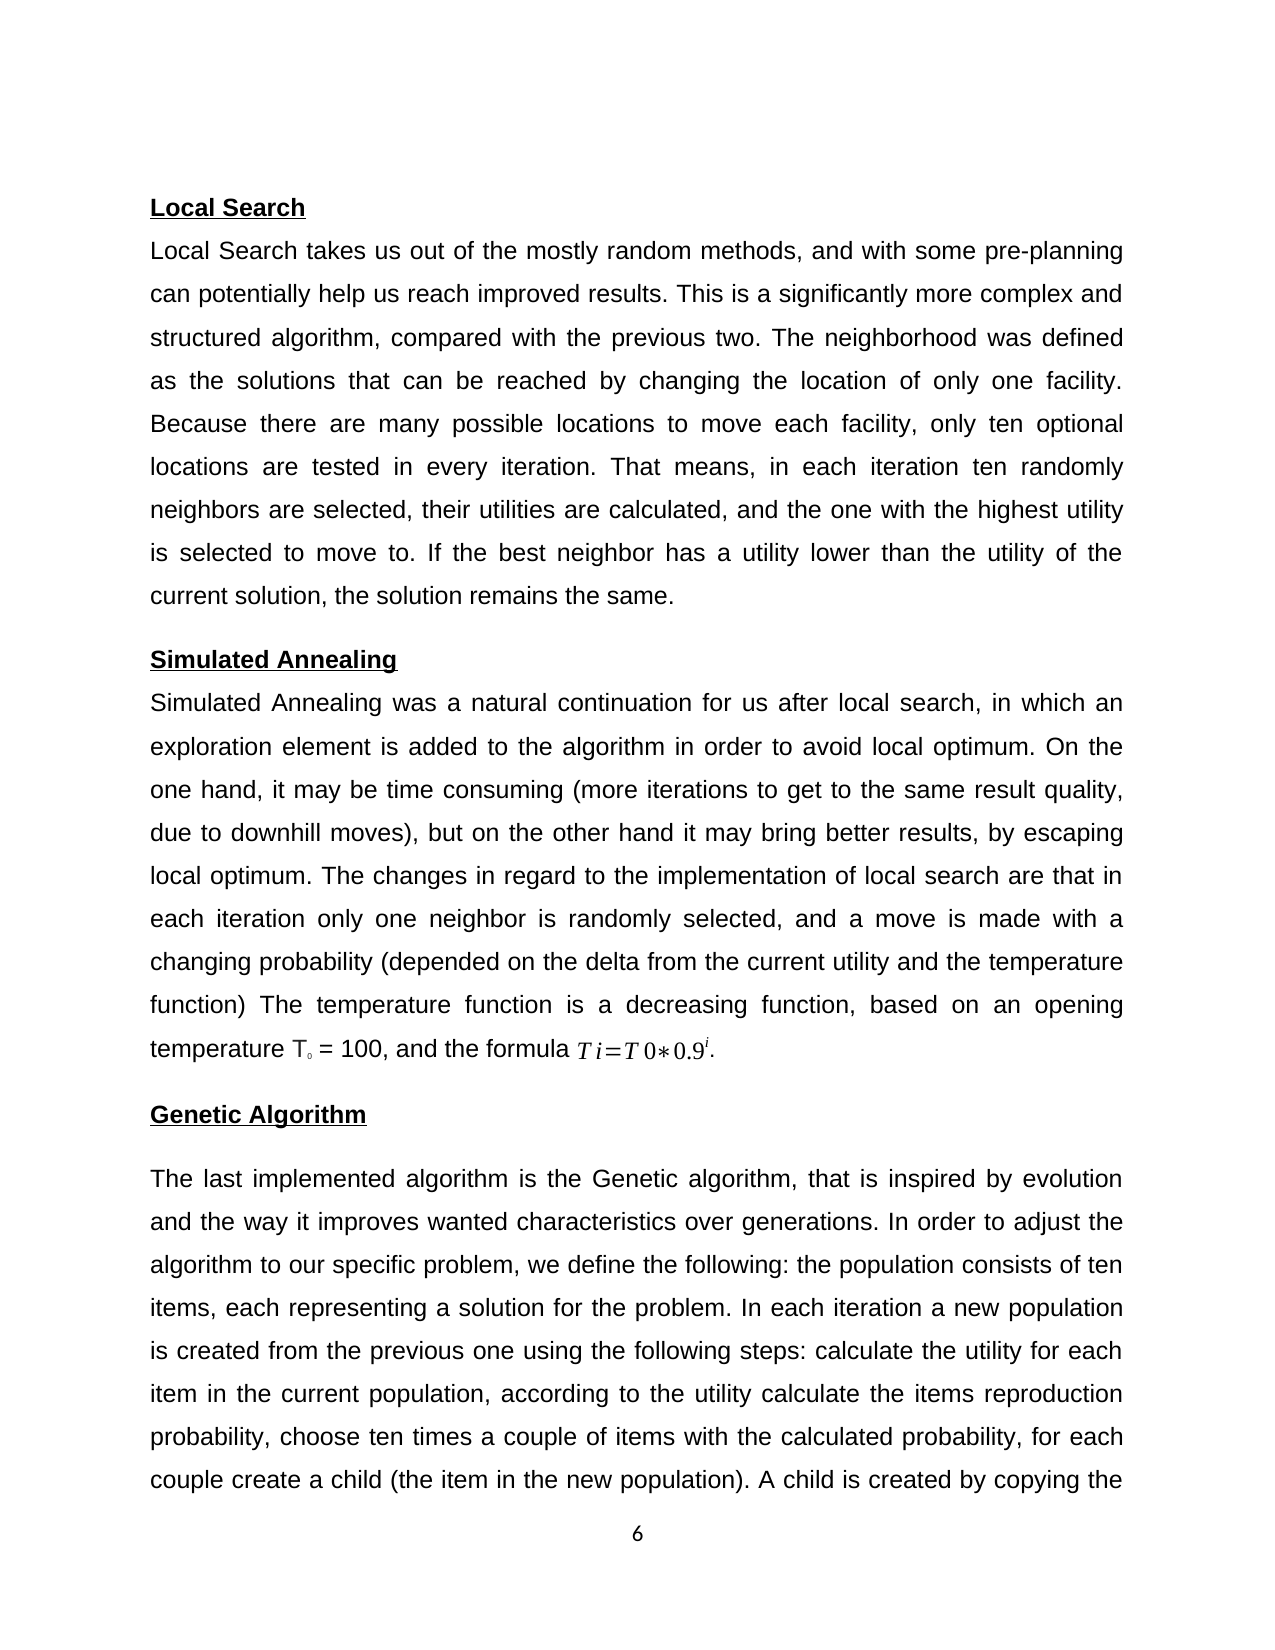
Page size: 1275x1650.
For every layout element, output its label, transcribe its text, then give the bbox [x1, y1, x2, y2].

text Simulated Annealing was a natural continuation for us after local search, in which an exploration element is added to the algorithm in order to avoid local optimum. On the one hand, it may be time consuming (more iterations to get to the same result quality, due to downhill moves), but on the other hand it may bring better results, by escaping local optimum. The changes in regard to the implementation of local search are that in each iteration only one neighbor is randomly selected, and a move is made with a changing probability (depended on the delta from the current utility and the temperature function) The temperature function is a decreasing function, based on an opening temperature T0 = 100, and the formula . [150, 688, 1125, 1064]
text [150, 1164, 1125, 1494]
text Local Search [150, 193, 1125, 222]
text Simulated Annealing [150, 645, 1125, 674]
text Genetic Algorithm [150, 1100, 1125, 1128]
text Local Search takes us out of the mostly random methods, and with some pre-planning can potentially help us reach improved results. This is a significantly more complex and structured algorithm, compared with the previous two. The neighborhood was defined as the solutions that can be reached by changing the location of only one facility. Because there are many possible locations to move each facility, only ten optional locations are tested in every iteration. That means, in each iteration ten randomly neighbors are selected, their utilities are calculated, and the one with the highest utility is selected to move to. If the best neighbor has a utility lower than the utility of the current solution, the solution remains the same. [150, 236, 1125, 610]
